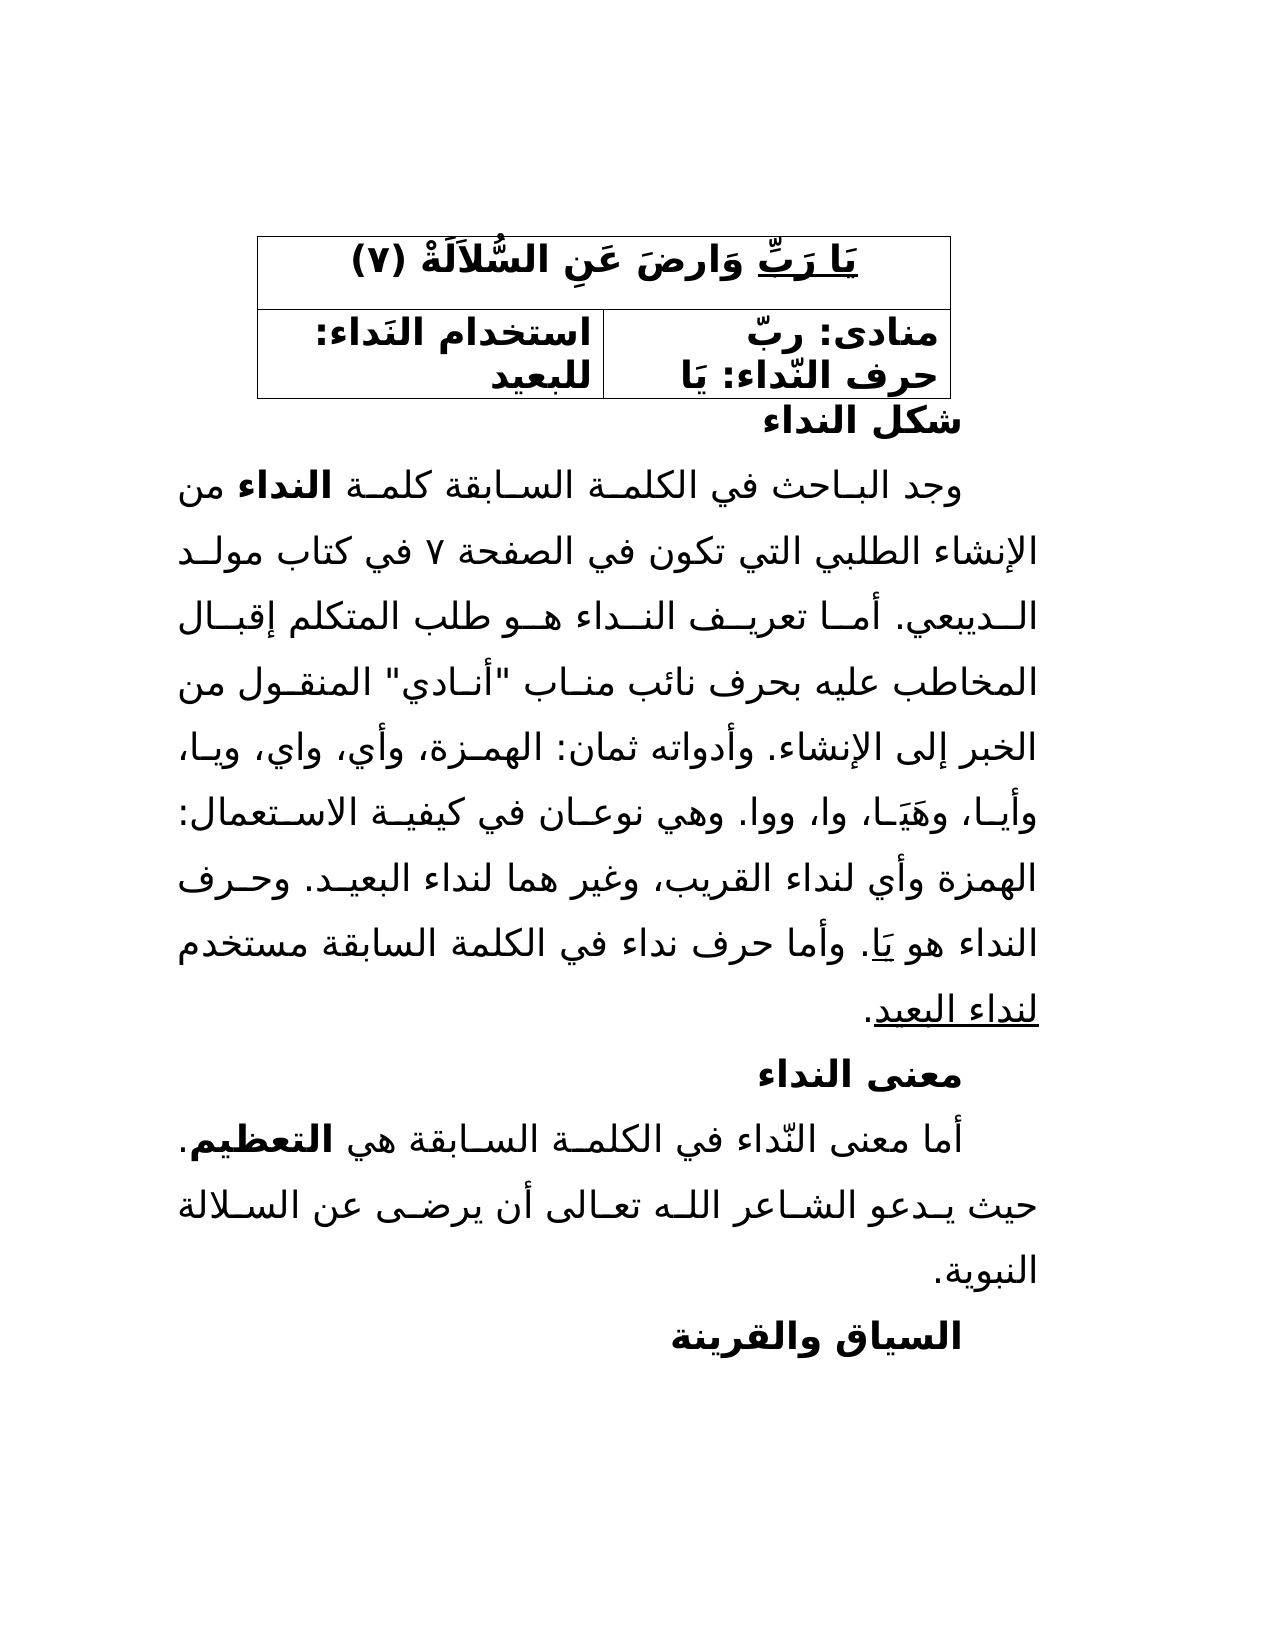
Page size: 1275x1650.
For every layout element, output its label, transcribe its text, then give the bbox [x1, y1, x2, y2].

text أما معنى النّداء في الكلمة السابقة هي التعظيم. حيث يدعو الشاعر الله تعالى أن يرضى عن السلالة النبوية. [177, 1118, 1039, 1292]
table_header يَا رَبِّ وَارضَ عَنِ السُّلاَلَةْ (٧) [258, 237, 950, 309]
table_cell استخدام النَداء: للبعيد [258, 310, 603, 397]
text السياق والقرينة [177, 1314, 1039, 1358]
text وجد الباحث في الكلمة السابقة كلمة النداء من الإنشاء الطلبي التي تكون في الصفحة ٧ في كتاب مولد الديبعي. أما تعريف النداء هو طلب المتكلم إقبال المخاطب عليه بحرف نائب مناب "أنادي" المنقول من الخبر إلى الإنشاء. وأدواته ثمان: الهمزة، وأي، واي، ويا، وأيا، وهَيَا، وا، ووا. وهي نوعان في كيفية الاستعمال: الهمزة وأي لنداء القريب، وغير هما لنداء البعيد. وحرف النداء هو يَا. وأما حرف نداء في الكلمة السابقة مستخدم لنداء البعيد. [177, 464, 1039, 1031]
text معنى النداء [177, 1053, 1039, 1096]
text شكل النداء [177, 398, 1039, 442]
table_cell منادى: ربّ حرف النّداء: يَا [604, 310, 950, 397]
